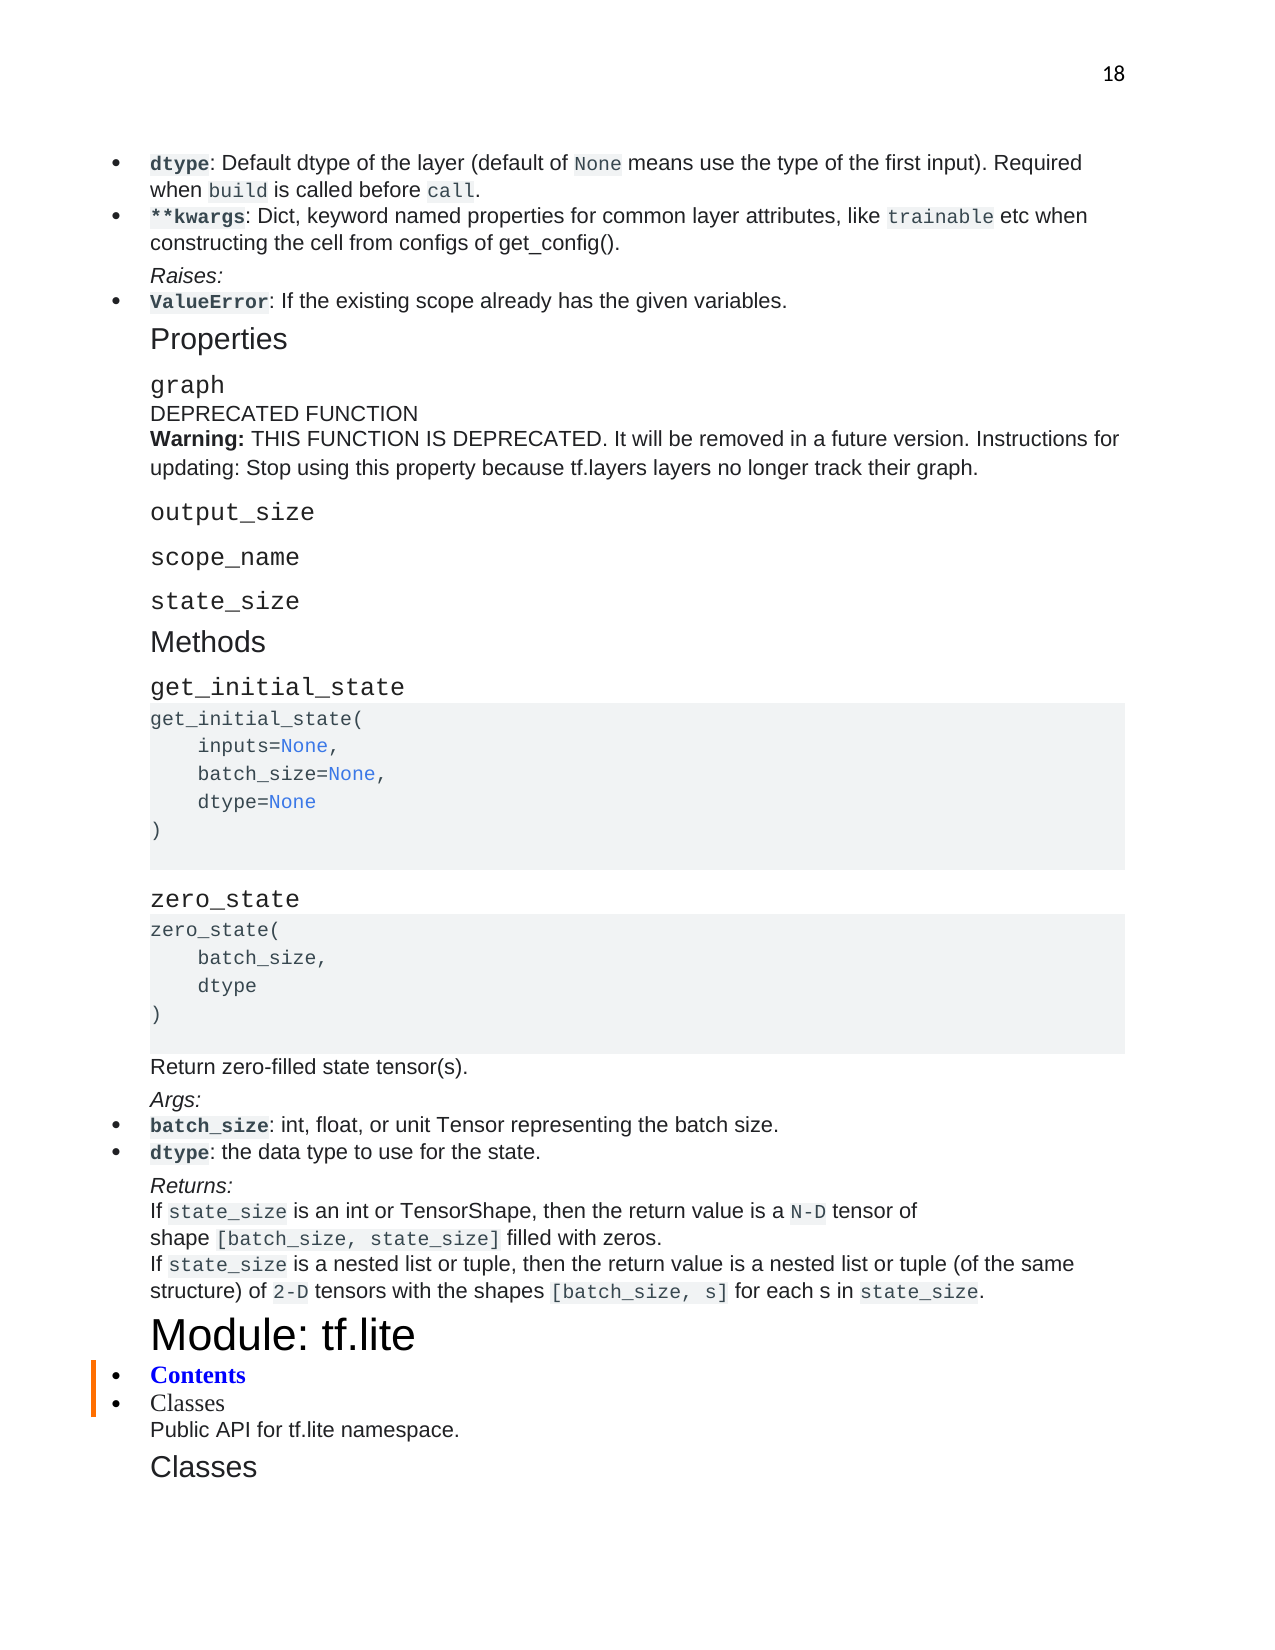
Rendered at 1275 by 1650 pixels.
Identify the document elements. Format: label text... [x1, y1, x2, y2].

list Classes [96, 1388, 1125, 1417]
text If state_size is an int or TensorShape, then the return value is a N-D tensor of shape [batch_size, state_size] filled with zeros. [150, 1198, 1125, 1251]
list **kwargs: Dict, keyword named properties for common layer attributes, like trainable etc when constructing the cell from configs of get_config(). [112, 203, 1125, 254]
text Classes [150, 1442, 1125, 1484]
text Module: tf.lite [150, 1304, 1125, 1360]
subtitle Returns: [150, 1165, 1125, 1198]
text Public API for tf.lite namespace. [150, 1417, 1125, 1442]
list dtype: the data type to use for the state. [112, 1139, 1125, 1165]
text Warning: THIS FUNCTION IS DEPRECATED. It will be removed in a future version. Instructions for updating: Stop using this property because tf.layers layers no longer track their graph. [150, 426, 1125, 480]
subtitle graph [150, 356, 1125, 401]
text Return zero-filled state tensor(s). [150, 1054, 1125, 1079]
list Contents [96, 1360, 1125, 1388]
text If state_size is a nested list or tuple, then the return value is a nested list or tuple (of the same structure) of 2-D tensors with the shapes [batch_size, s] for each s in state_size. [150, 1251, 1125, 1304]
subtitle Args: [150, 1079, 1125, 1112]
text DEPRECATED FUNCTION [150, 401, 1125, 426]
subtitle zero_state [150, 870, 1125, 914]
subtitle Methods [150, 617, 1125, 659]
subtitle Properties [150, 314, 1125, 356]
text zero_state( batch_size, dtype ) [150, 914, 1125, 1054]
text get_initial_state( inputs=None, batch_size=None, dtype=None ) [150, 703, 1125, 870]
subtitle scope_name [150, 528, 1125, 573]
subtitle state_size [150, 573, 1125, 617]
subtitle Raises: [150, 254, 1125, 288]
list ValueError: If the existing scope already has the given variables. [112, 288, 1125, 314]
subtitle output_size [150, 484, 1125, 528]
subtitle get_initial_state [150, 659, 1125, 703]
list batch_size: int, float, or unit Tensor representing the batch size. [112, 1112, 1125, 1139]
list dtype: Default dtype of the layer (default of None means use the type of the first input). Required when build is called before call. [112, 150, 1125, 203]
